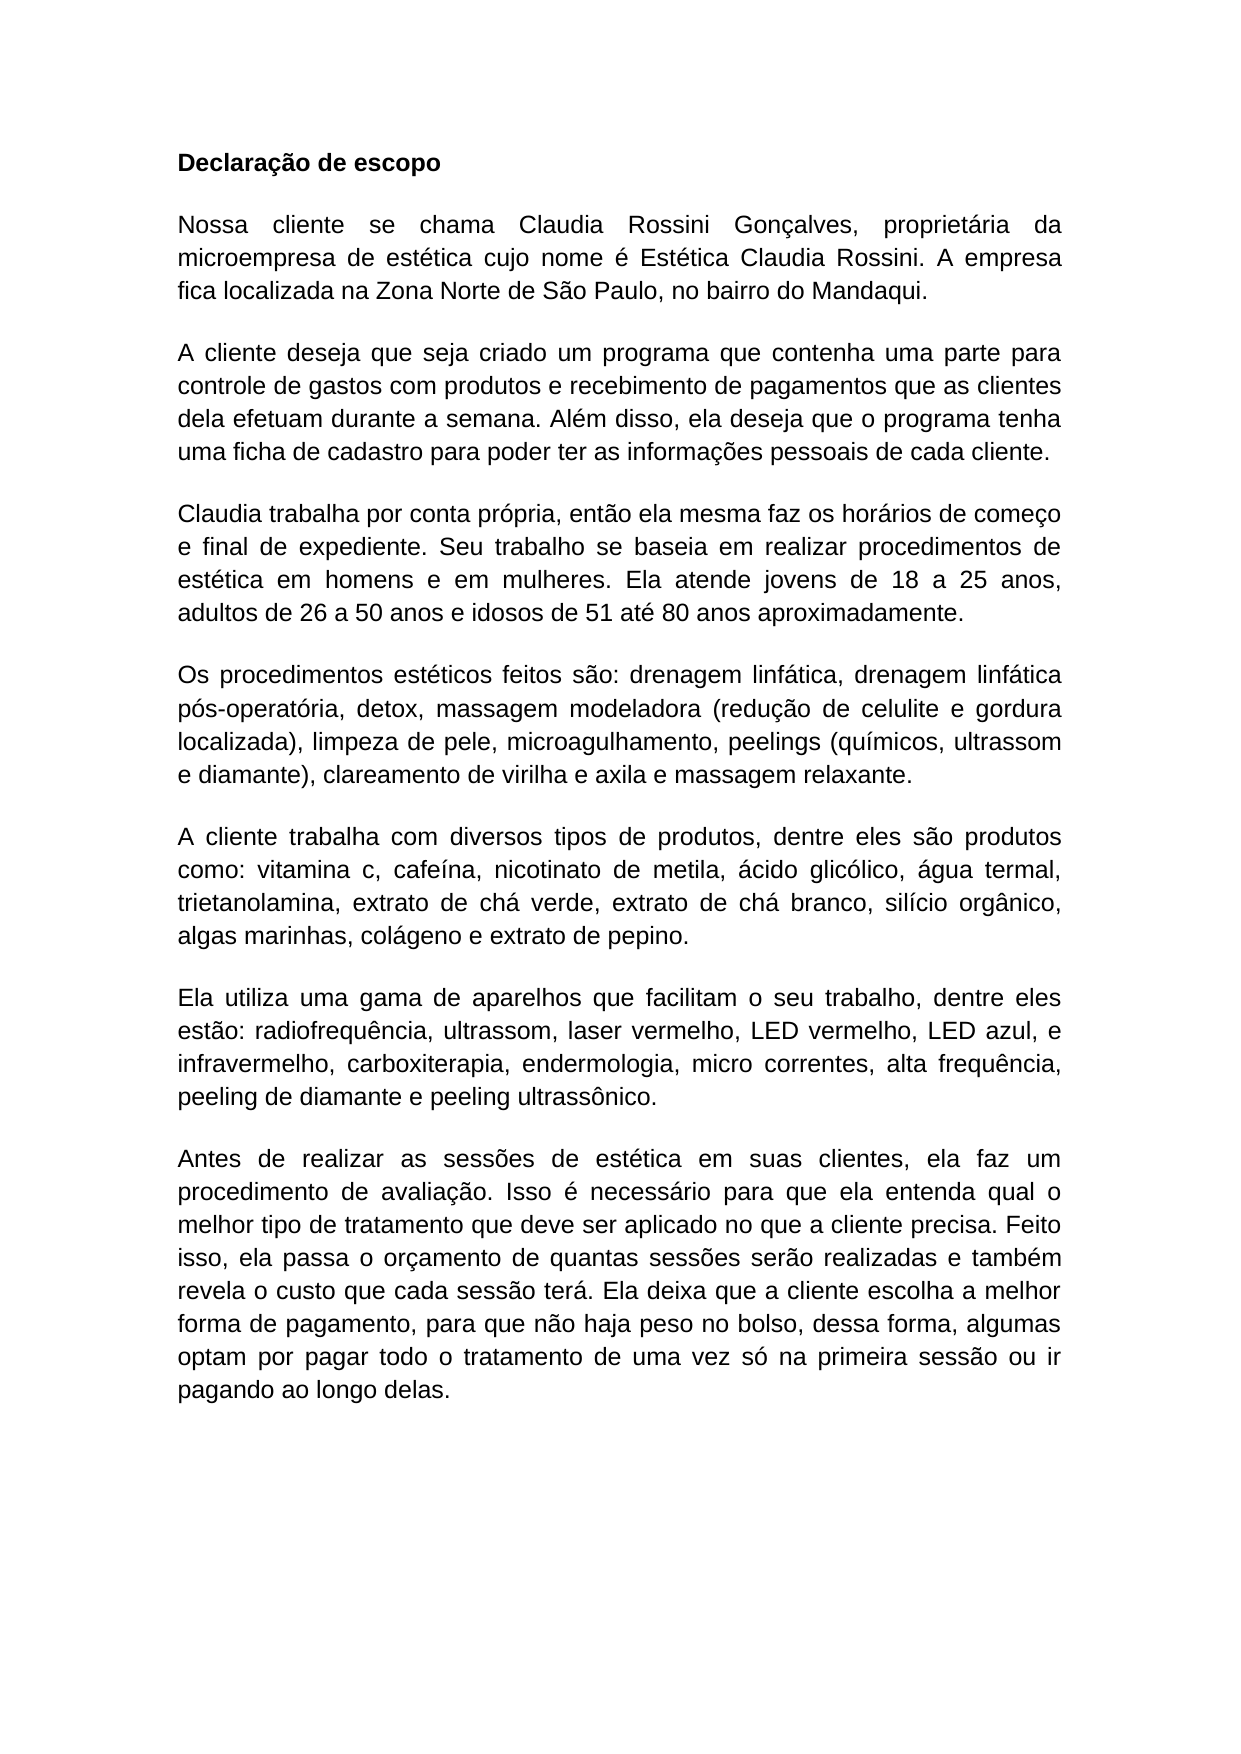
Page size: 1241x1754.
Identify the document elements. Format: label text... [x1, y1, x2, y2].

text Antes de realizar as sessões de estética em suas clientes, ela faz um procedimento de avaliação. Isso é necessário para que ela entenda qual o melhor tipo de tratamento que deve ser aplicado no que a cliente precisa. Feito isso, ela passa o orçamento de quantas sessões serão realizadas e também revela o custo que cada sessão terá. Ela deixa que a cliente escolha a melhor forma de pagamento, para que não haja peso no bolso, dessa forma, algumas optam por pagar todo o tratamento de uma vez só na primeira sessão ou ir pagando ao longo delas. [177, 1144, 1063, 1404]
text Declaração de escopo [177, 148, 1063, 176]
text Os procedimentos estéticos feitos são: drenagem linfática, drenagem linfática pós-operatória, detox, massagem modeladora (redução de celulite e gordura localizada), limpeza de pele, microagulhamento, peelings (químicos, ultrassom e diamante), clareamento de virilha e axila e massagem relaxante. [177, 661, 1063, 788]
text Nossa cliente se chama Claudia Rossini Gonçalves, proprietária da microempresa de estética cujo nome é Estética Claudia Rossini. A empresa fica localizada na Zona Norte de São Paulo, no bairro do Mandaqui. [177, 210, 1063, 304]
text Ela utiliza uma gama de aparelhos que facilitam o seu trabalho, dentre eles estão: radiofrequência, ultrassom, laser vermelho, LED vermelho, LED azul, e infravermelho, carboxiterapia, endermologia, micro correntes, alta frequência, peeling de diamante e peeling ultrassônico. [177, 983, 1063, 1111]
text A cliente trabalha com diversos tipos de produtos, dentre eles são produtos como: vitamina c, cafeína, nicotinato de metila, ácido glicólico, água termal, trietanolamina, extrato de chá verde, extrato de chá branco, silício orgânico, algas marinhas, colágeno e extrato de pepino. [177, 822, 1063, 949]
text A cliente deseja que seja criado um programa que contenha uma parte para controle de gastos com produtos e recebimento de pagamentos que as clientes dela efetuam durante a semana. Além disso, ela deseja que o programa tenha uma ficha de cadastro para poder ter as informações pessoais de cada cliente. [177, 338, 1063, 466]
text Claudia trabalha por conta própria, então ela mesma faz os horários de começo e final de expediente. Seu trabalho se baseia em realizar procedimentos de estética em homens e em mulheres. Ela atende jovens de 18 a 25 anos, adultos de 26 a 50 anos e idosos de 51 até 80 anos aproximadamente. [177, 499, 1063, 627]
